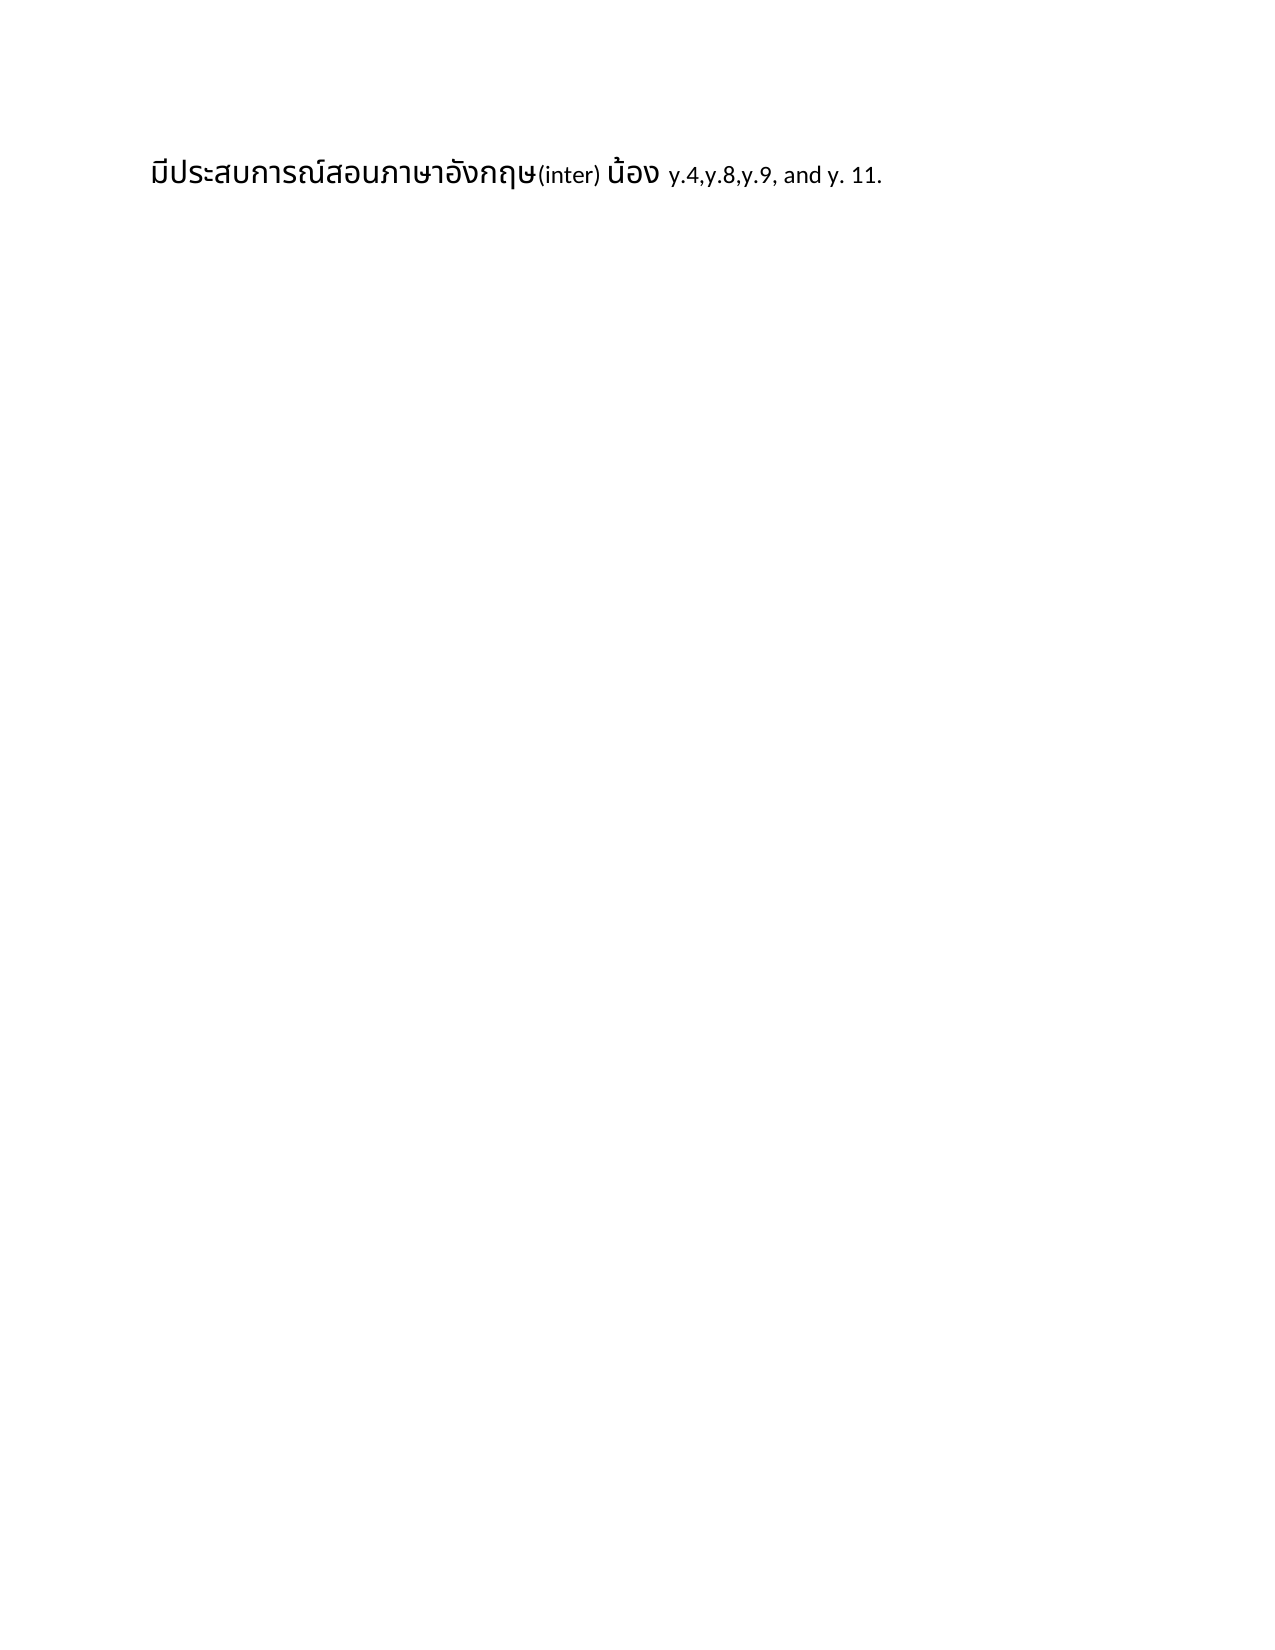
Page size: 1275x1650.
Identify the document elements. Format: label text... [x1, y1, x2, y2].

text มีประสบการณ์สอนภาษาอังกฤษ(inter) น้อง y.4,y.8,y.9, and y. 11. [150, 150, 1125, 197]
